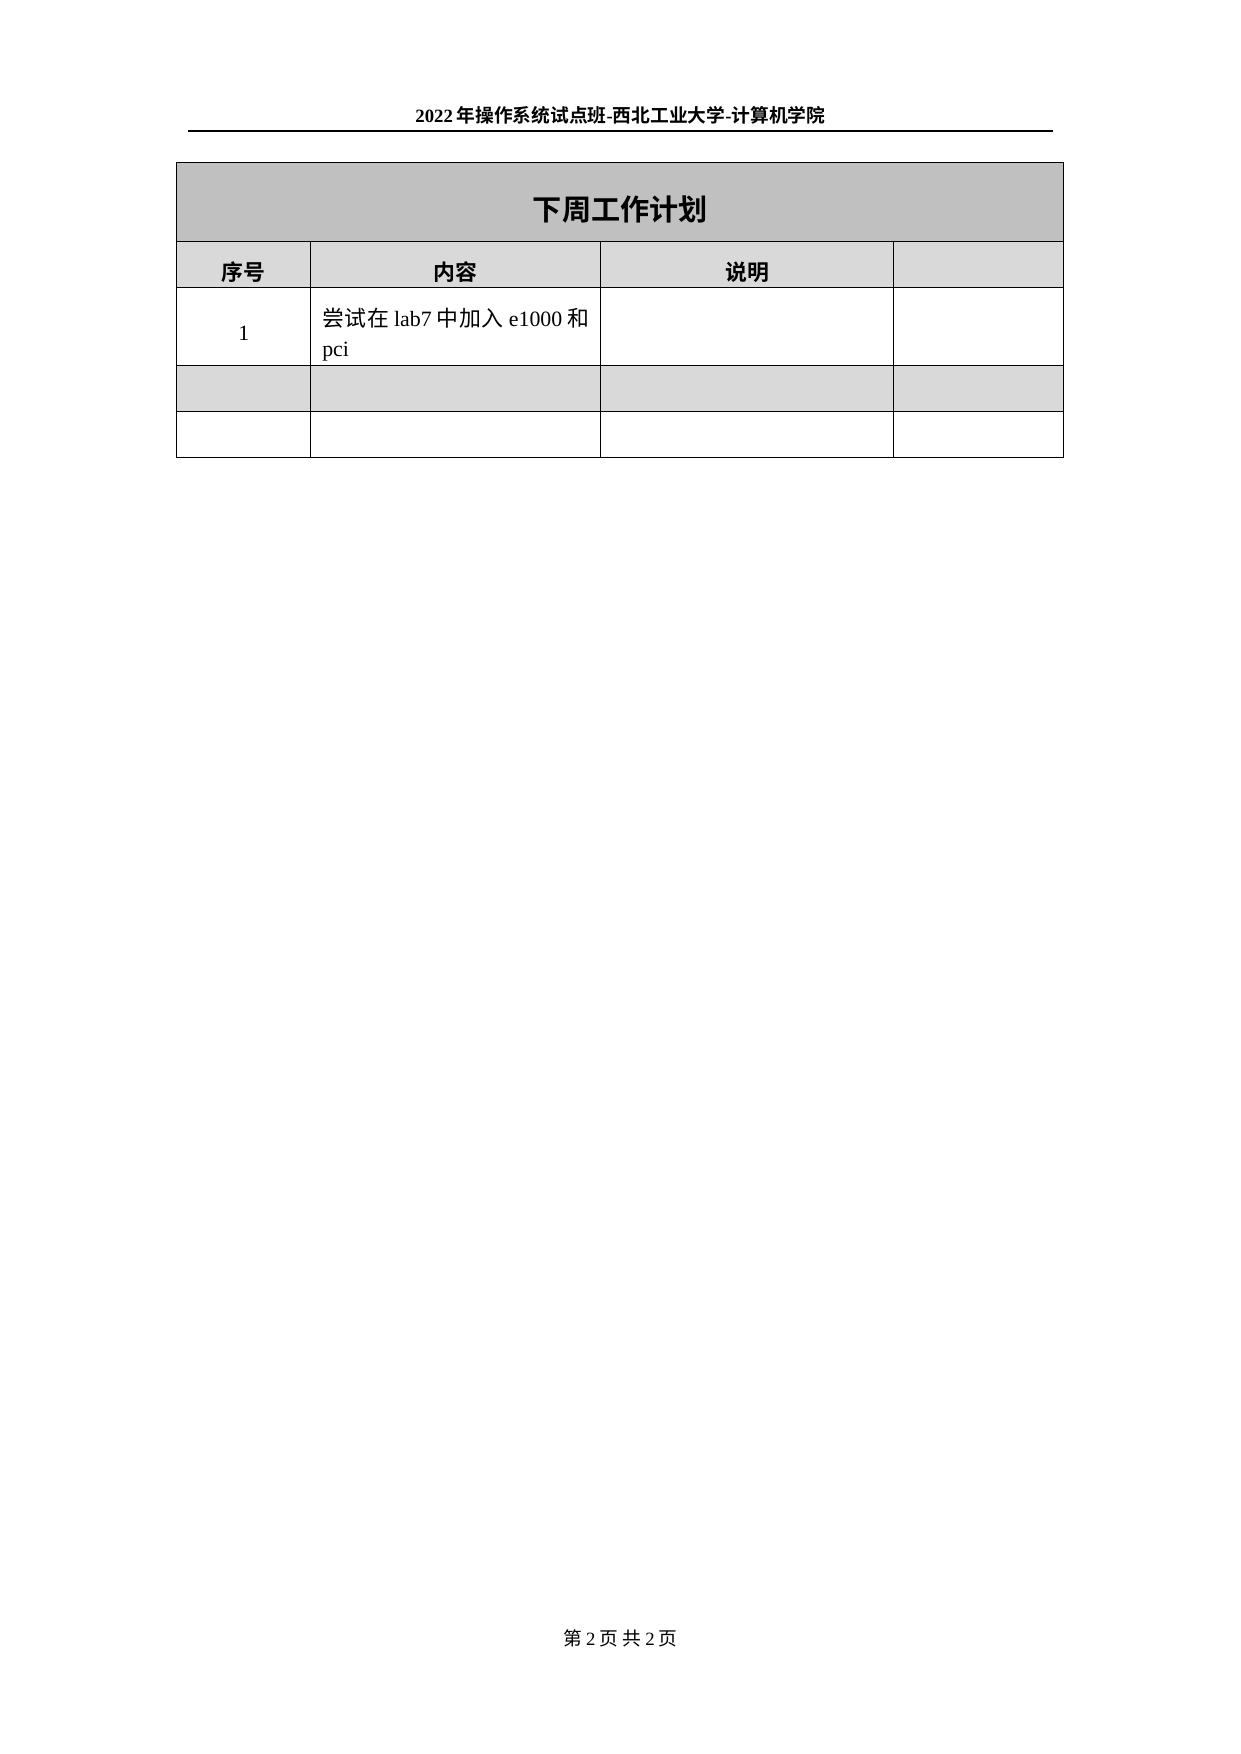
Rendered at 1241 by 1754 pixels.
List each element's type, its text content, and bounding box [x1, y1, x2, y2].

table_cell 说明 [601, 242, 893, 287]
table_cell [311, 366, 600, 411]
table_cell 序号 [177, 242, 310, 287]
table_cell [894, 366, 1063, 411]
table_cell 内容 [311, 242, 600, 287]
table_cell [311, 412, 600, 457]
table_cell 1 [177, 288, 310, 365]
table_cell [601, 412, 893, 457]
table_cell [601, 288, 893, 365]
table_cell 尝试在lab7中加入e1000和pci [311, 288, 600, 365]
table_cell [177, 366, 310, 411]
table_cell [894, 288, 1063, 365]
table_cell 下周工作计划 [177, 163, 1063, 241]
table_cell [601, 366, 893, 411]
table_cell [177, 412, 310, 457]
table_cell [894, 412, 1063, 457]
table_cell [894, 242, 1063, 287]
